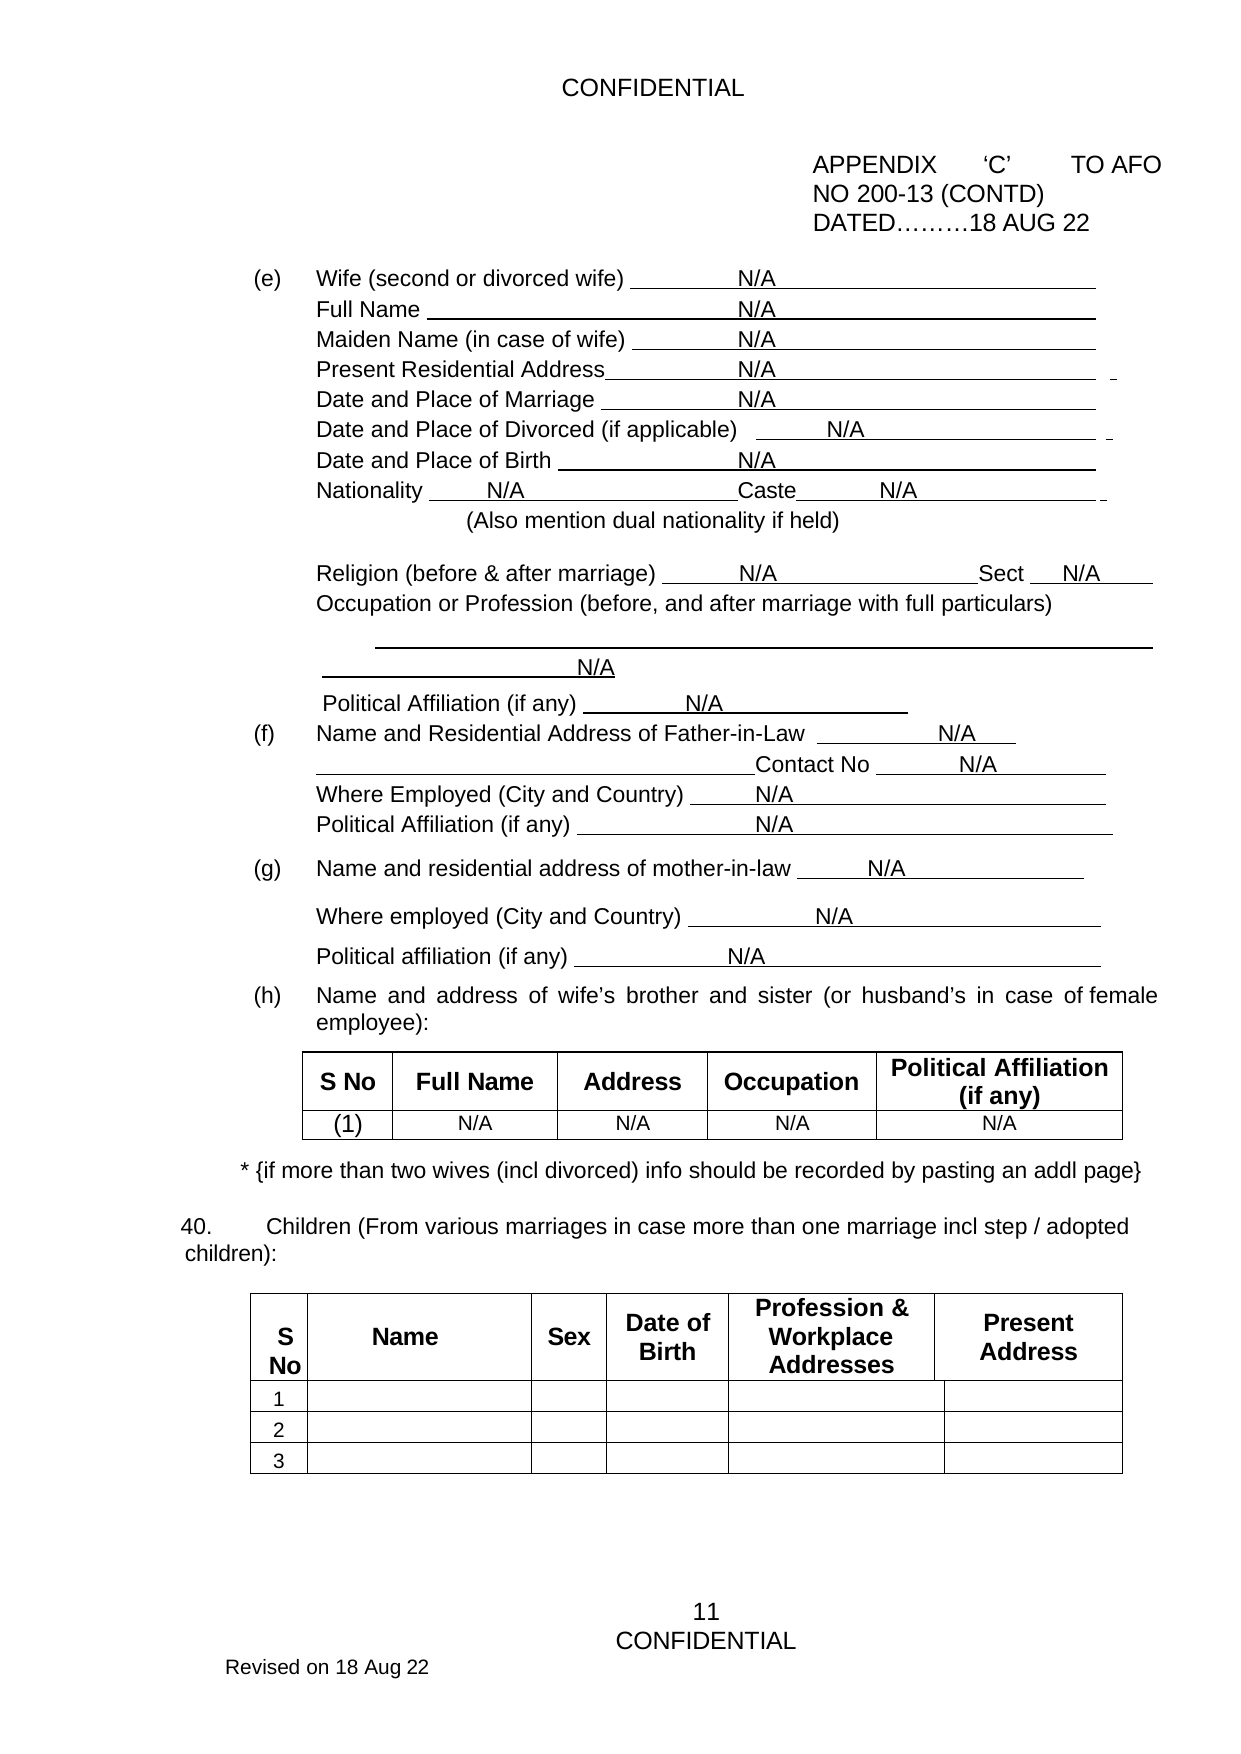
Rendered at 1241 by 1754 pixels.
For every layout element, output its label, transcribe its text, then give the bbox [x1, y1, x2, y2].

list Name and residential address of mother-in-law N/A [253, 855, 1230, 881]
subtitle APPENDIX ‘C’ TO AFO NO 200-13 (CONTD) [812, 150, 1164, 208]
list Children (From various marriages in case more than one marriage incl step / adopted children): [180, 1213, 1166, 1266]
table_cell [729, 1412, 944, 1442]
list Name and Residential Address of Father-in-Law N/A [253, 720, 1158, 747]
table_cell N/A [877, 1111, 1122, 1139]
table_header Present Address [935, 1294, 1122, 1380]
table_cell [607, 1381, 728, 1411]
table_cell (1) [303, 1111, 392, 1139]
table_cell [607, 1443, 728, 1472]
list Date and Place of Divorced (if applicable) N/A [253, 416, 1171, 443]
table_header S No [251, 1294, 307, 1380]
text Where employed (City and Country) N/A Political affiliation (if any) N/A [316, 903, 1162, 969]
text * {if more than two wives (incl divorced) info should be recorded by pasting an addl page} [166, 1157, 1230, 1183]
table_header Name [308, 1294, 531, 1380]
table_cell [945, 1381, 1122, 1411]
table_cell [532, 1381, 606, 1411]
table_header Sex [532, 1294, 606, 1380]
table_cell [607, 1412, 728, 1442]
table_cell [945, 1443, 1122, 1472]
table_cell [308, 1381, 531, 1411]
table_header Address [558, 1053, 707, 1110]
table_cell N/A [393, 1111, 557, 1139]
table_header S No [303, 1053, 392, 1110]
table_header Occupation [708, 1053, 876, 1110]
table_cell [729, 1381, 944, 1411]
table_cell N/A [708, 1111, 876, 1139]
table_cell [532, 1443, 606, 1472]
list Full Name N/A Maiden Name (in case of wife) N/A Present Residential Address N/A [253, 296, 1171, 382]
list Wife (second or divorced wife) N/A [253, 265, 1171, 292]
table_header Date of Birth [607, 1294, 728, 1380]
list Date and Place of Marriage N/A [253, 386, 1171, 413]
table_cell [532, 1412, 606, 1442]
table_header Profession & Workplace Addresses [729, 1294, 934, 1380]
table_header Full Name [393, 1053, 557, 1110]
text DATED………18 AUG 22 [813, 208, 1230, 236]
list Name and address of wife’s brother and sister (or husband’s in case of female employee): [253, 982, 1165, 1035]
table_header Political Affiliation (if any) [877, 1053, 1122, 1110]
list Date and Place of Birth N/A Nationality N/A Caste N/A [253, 447, 1171, 503]
table_cell [308, 1412, 531, 1442]
text Political Affiliation (if any) N/A [322, 689, 1167, 716]
table_cell [729, 1443, 944, 1472]
table_cell N/A [558, 1111, 707, 1139]
table_cell 1 [251, 1381, 307, 1411]
table_cell [308, 1443, 531, 1472]
text (Also mention dual nationality if held) [466, 507, 1230, 533]
text Religion (before & after marriage) N/A Sect N/A [316, 560, 1171, 586]
table_cell [945, 1412, 1122, 1442]
text Occupation or Profession (before, and after marriage with full particulars) [316, 590, 1171, 617]
table_cell 3 [251, 1443, 307, 1472]
text N/A [322, 621, 1230, 680]
text Contact No N/A Where Employed (City and Country) N/A Political Affiliation (if any) N/A [316, 751, 1171, 837]
table_cell 2 [251, 1412, 307, 1442]
